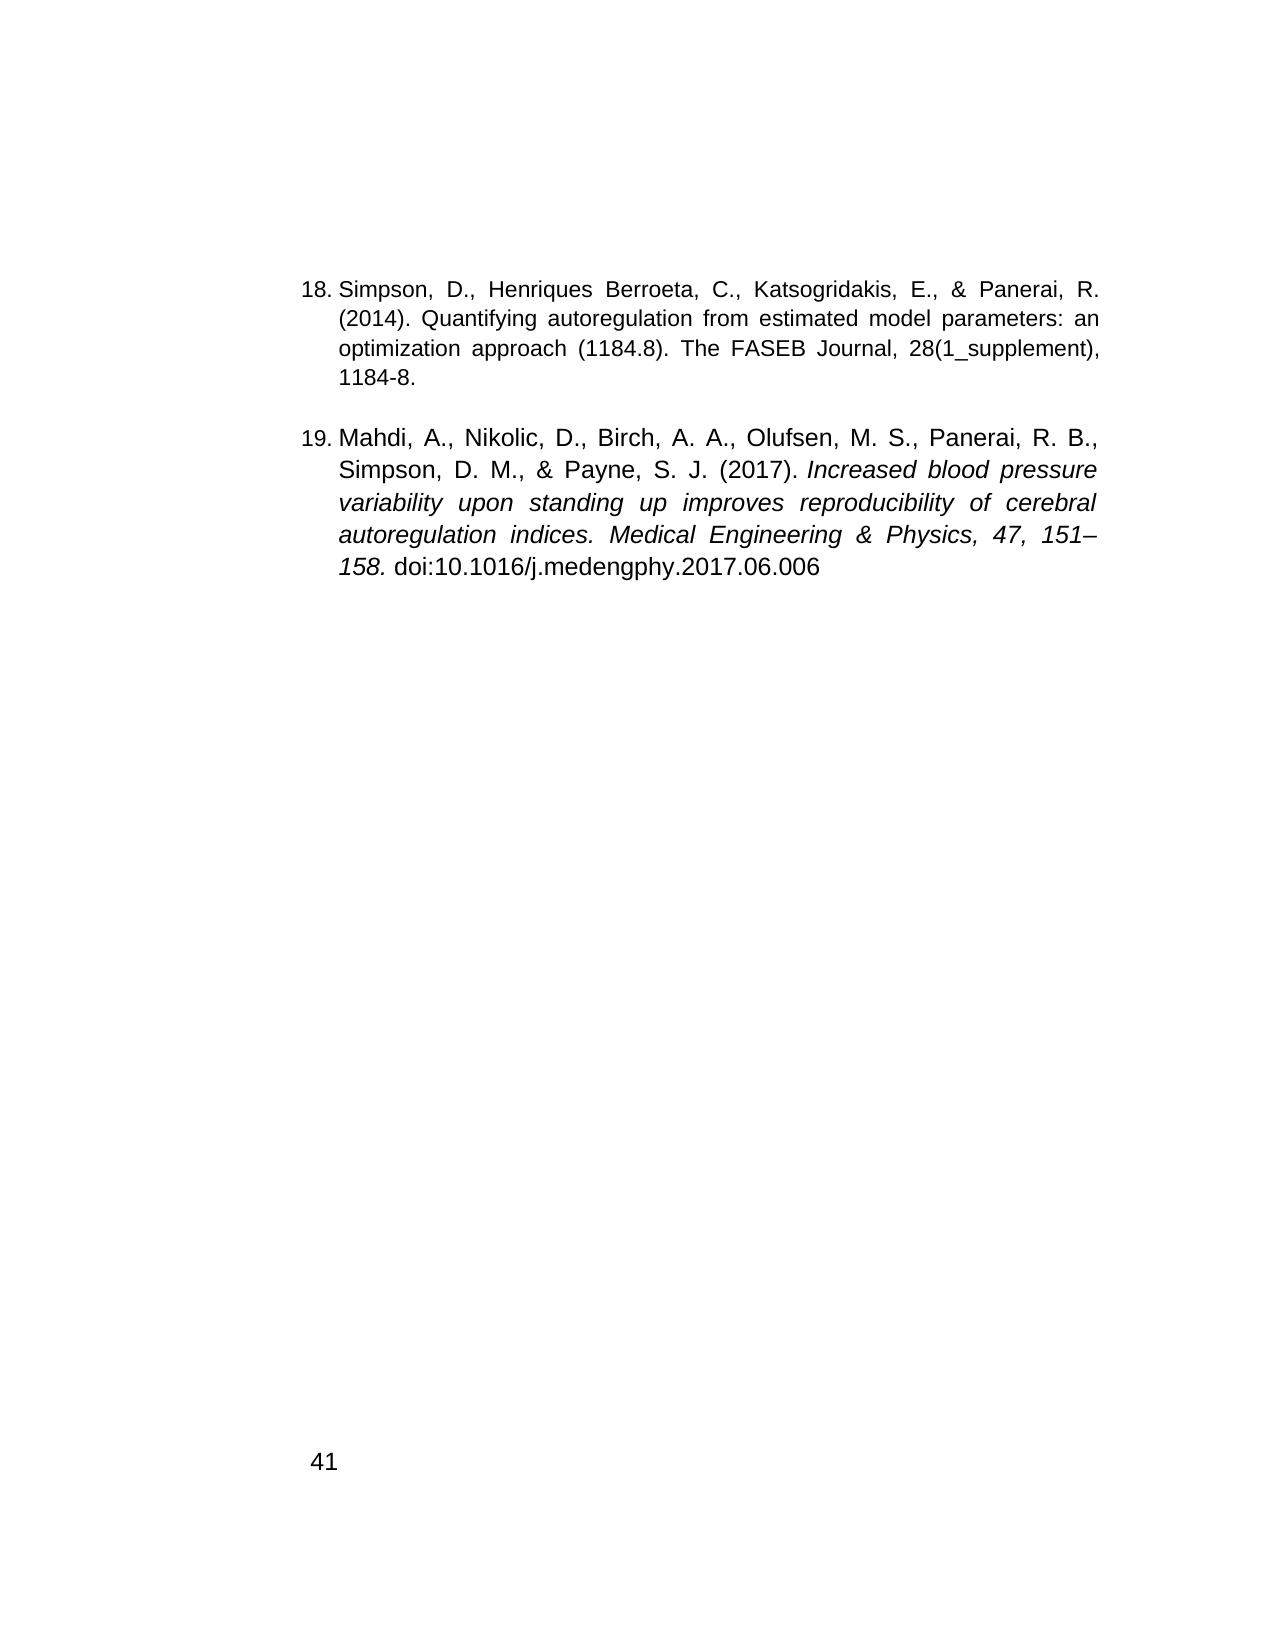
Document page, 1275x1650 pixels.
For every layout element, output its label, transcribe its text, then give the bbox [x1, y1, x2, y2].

list Mahdi, A., Nikolic, D., Birch, A. A., Olufsen, M. S., Panerai, R. B., Simpson, D. M., & Payne, S. J. (2017). Increased blood pressure variability upon standing up improves reproducibility of cerebral autoregulation indices. Medical Engineering & Physics, 47, 151–158. doi:10.1016/j.medengphy.2017.06.006 [301, 423, 1100, 581]
list Simpson, D., Henriques Berroeta, C., Katsogridakis, E., & Panerai, R. (2014). Quantifying autoregulation from estimated model parameters: an optimization approach (1184.8). The FASEB Journal, 28(1_supplement), 1184-8. [301, 276, 1100, 391]
